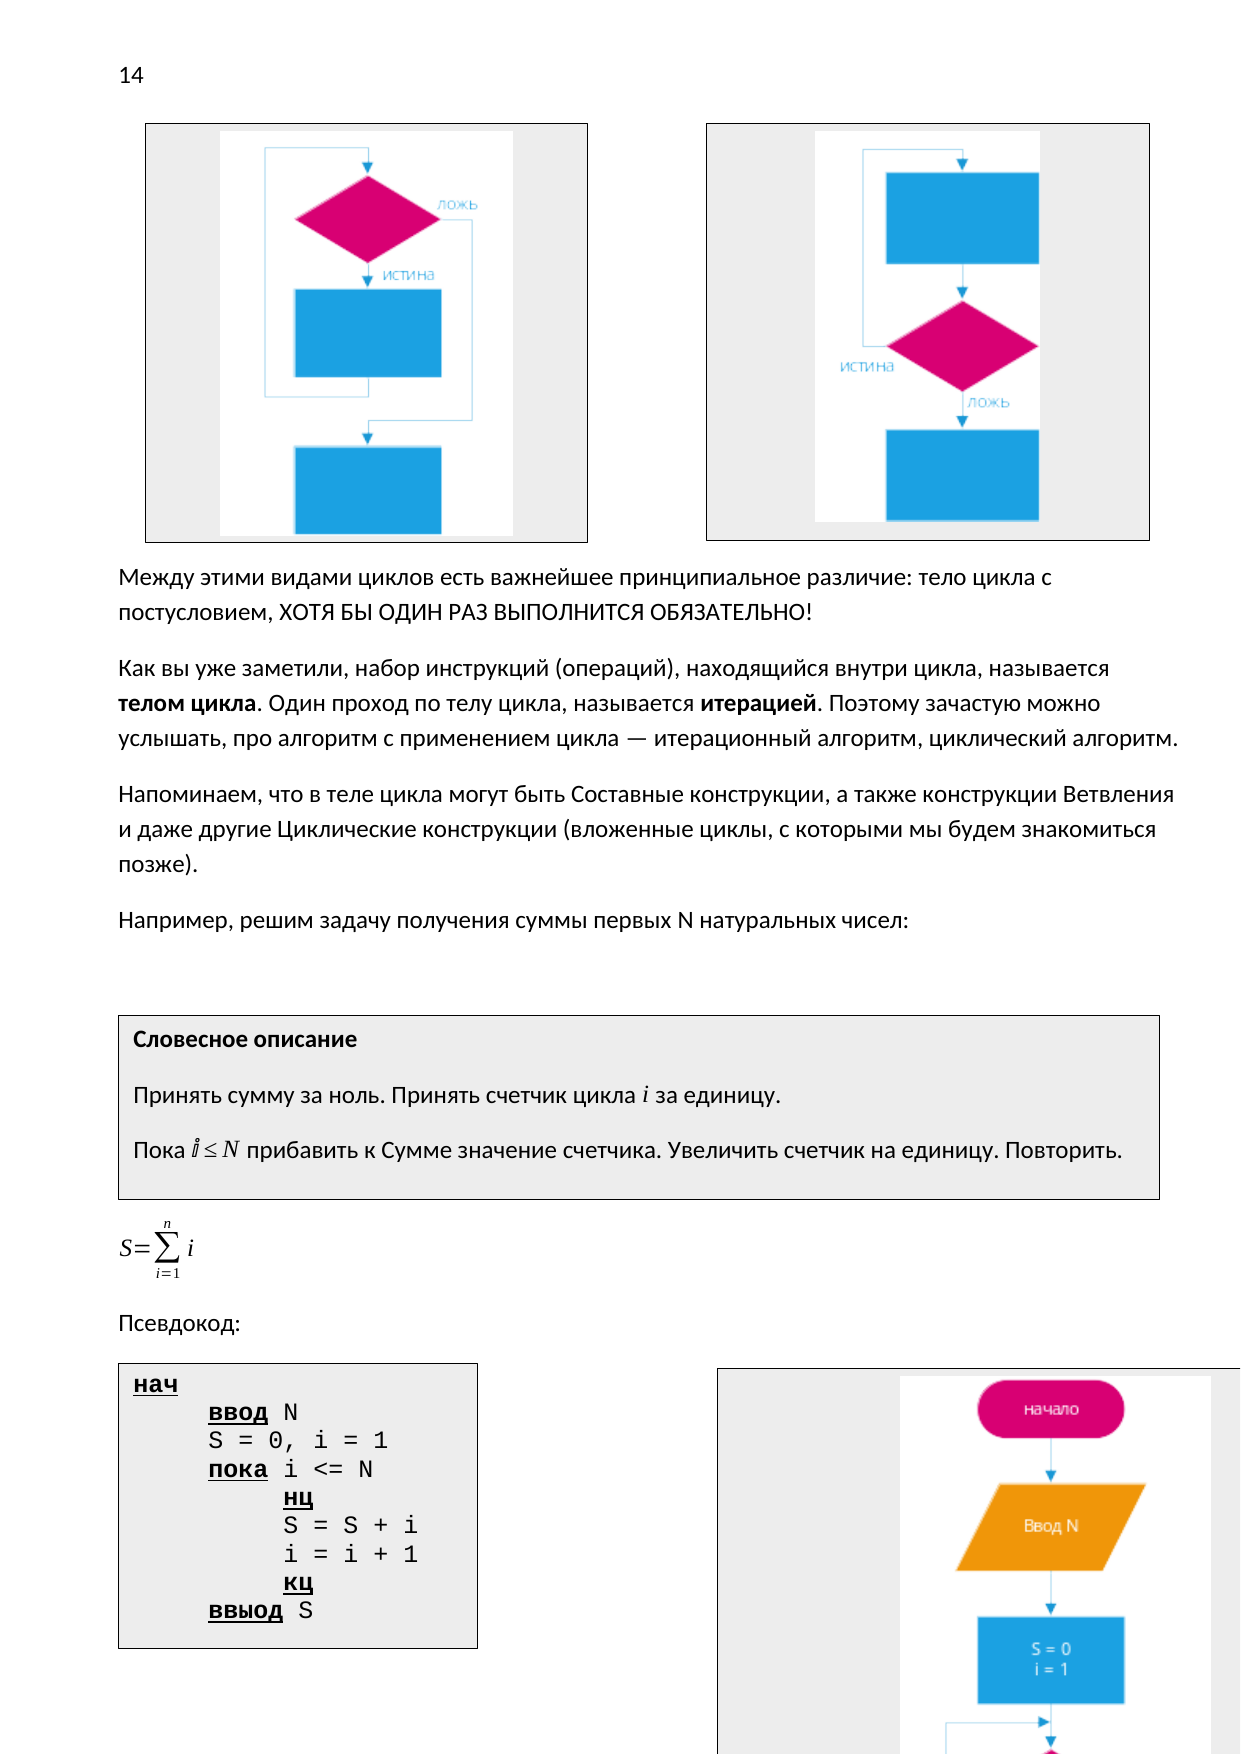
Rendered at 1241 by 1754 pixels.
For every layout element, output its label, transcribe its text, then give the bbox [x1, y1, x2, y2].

text Например, решим задачу получения суммы первых N натуральных чисел: [118, 904, 1181, 934]
text Между этими видами циклов есть важнейшее принципиальное различие: тело цикла с постусловием, хотя бы один раз ВЫПОЛНИТСЯ ОБЯЗАТЕЛЬНО! [118, 561, 1181, 627]
text Напоминаем, что в теле цикла могут быть Составные конструкции, а также конструкции Ветвления и даже другие Циклические конструкции (вложенные циклы, с которыми мы будем знакомиться позже). [118, 778, 1181, 878]
text Как вы уже заметили, набор инструкций (операций), находящийся внутри цикла, называется телом цикла. Один проход по телу цикла, называется итерацией. Поэтому зачастую можно услышать, про алгоритм с применением цикла — итерационный алгоритм, циклический алгоритм. [118, 652, 1181, 753]
text Псевдокод: [118, 1307, 1181, 1338]
